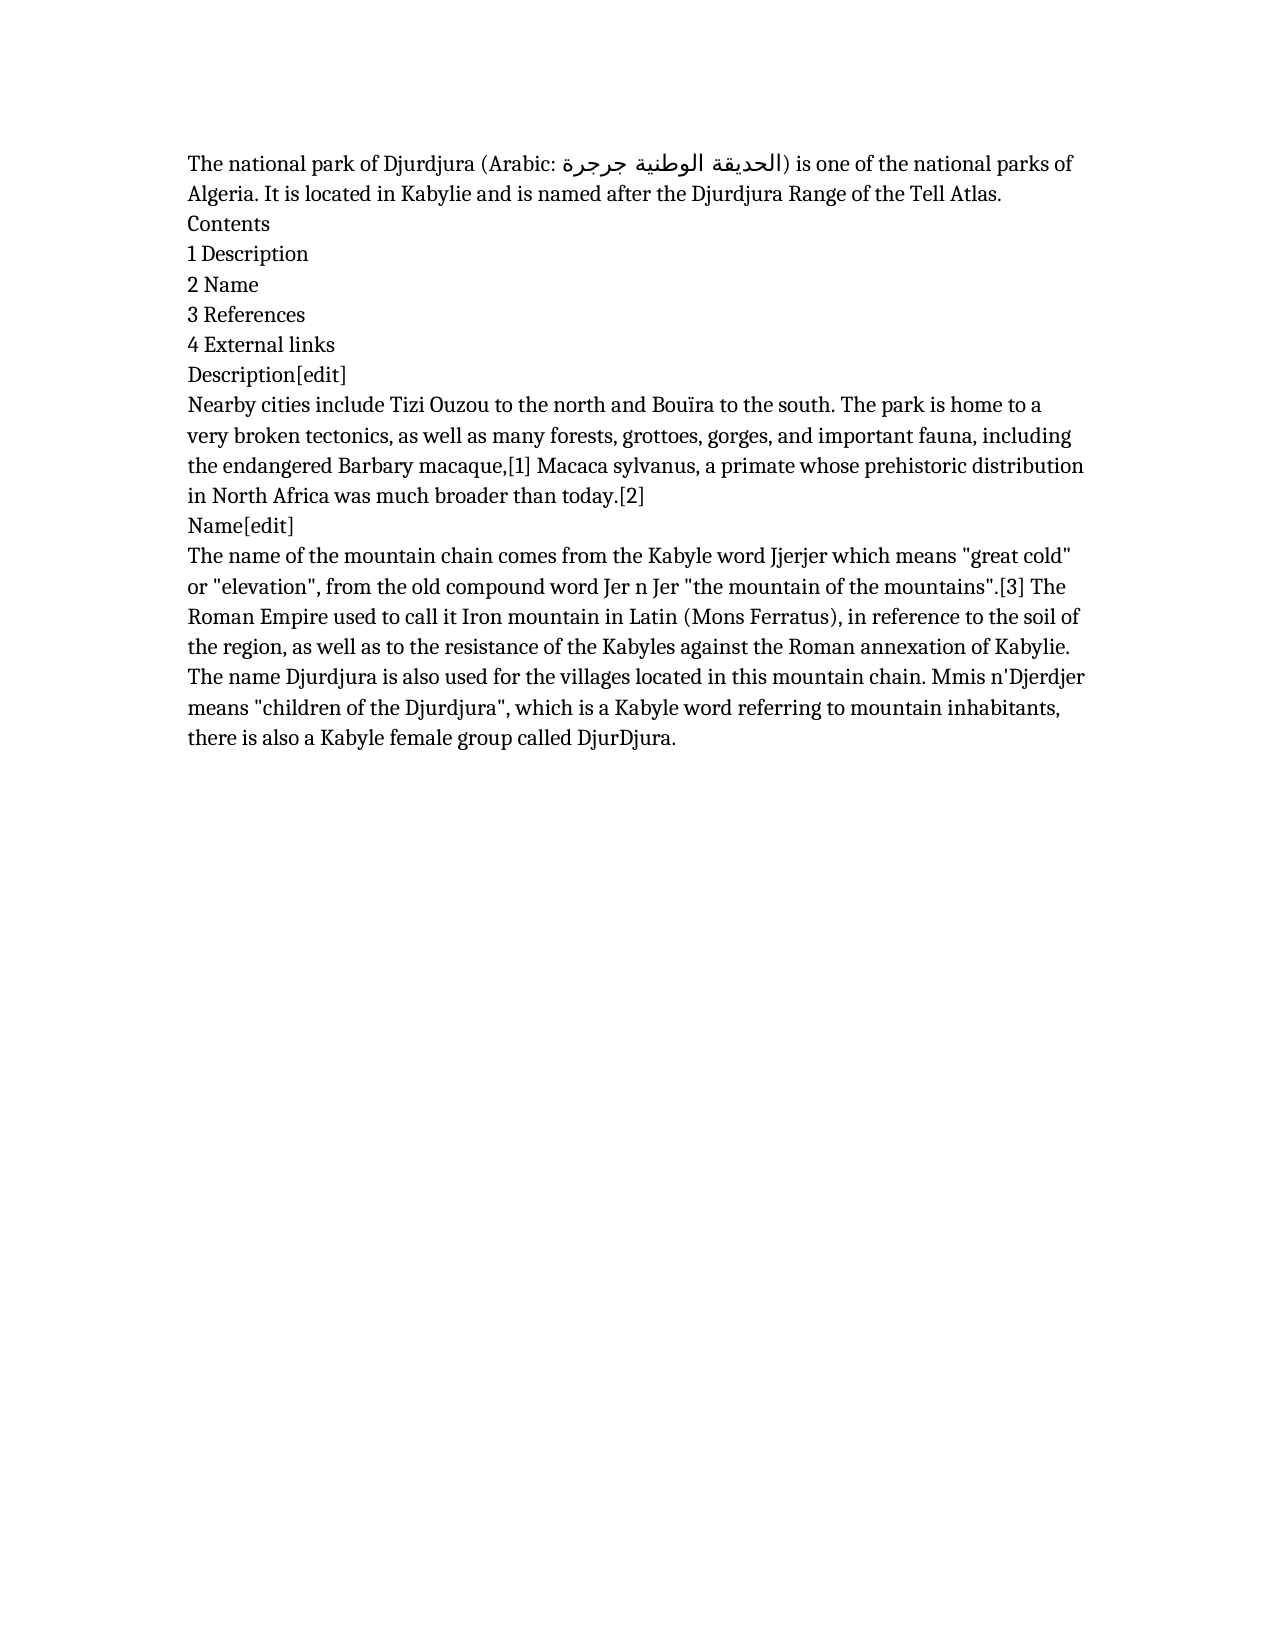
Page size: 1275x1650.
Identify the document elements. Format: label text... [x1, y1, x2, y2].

text The national park of Djurdjura (Arabic: الحديقة الوطنية جرجرة) is one of the national parks of Algeria. It is located in Kabylie and is named after the Djurdjura Range of the Tell Atlas. Contents 1 Description 2 Name 3 References 4 External links Description[edit] Nearby cities include Tizi Ouzou to the north and Bouïra to the south. The park is home to a very broken tectonics, as well as many forests, grottoes, gorges, and important fauna, including the endangered Barbary macaque,[1] Macaca sylvanus, a primate whose prehistoric distribution in North Africa was much broader than today.[2] Name[edit] The name of the mountain chain comes from the Kabyle word Jjerjer which means "great cold" or "elevation", from the old compound word Jer n Jer "the mountain of the mountains".[3] The Roman Empire used to call it Iron mountain in Latin (Mons Ferratus), in reference to the soil of the region, as well as to the resistance of the Kabyles against the Roman annexation of Kabylie. The name Djurdjura is also used for the villages located in this mountain chain. Mmis n'Djerdjer means "children of the Djurdjura", which is a Kabyle word referring to mountain inhabitants, there is also a Kabyle female group called DjurDjura. [187, 150, 1087, 751]
